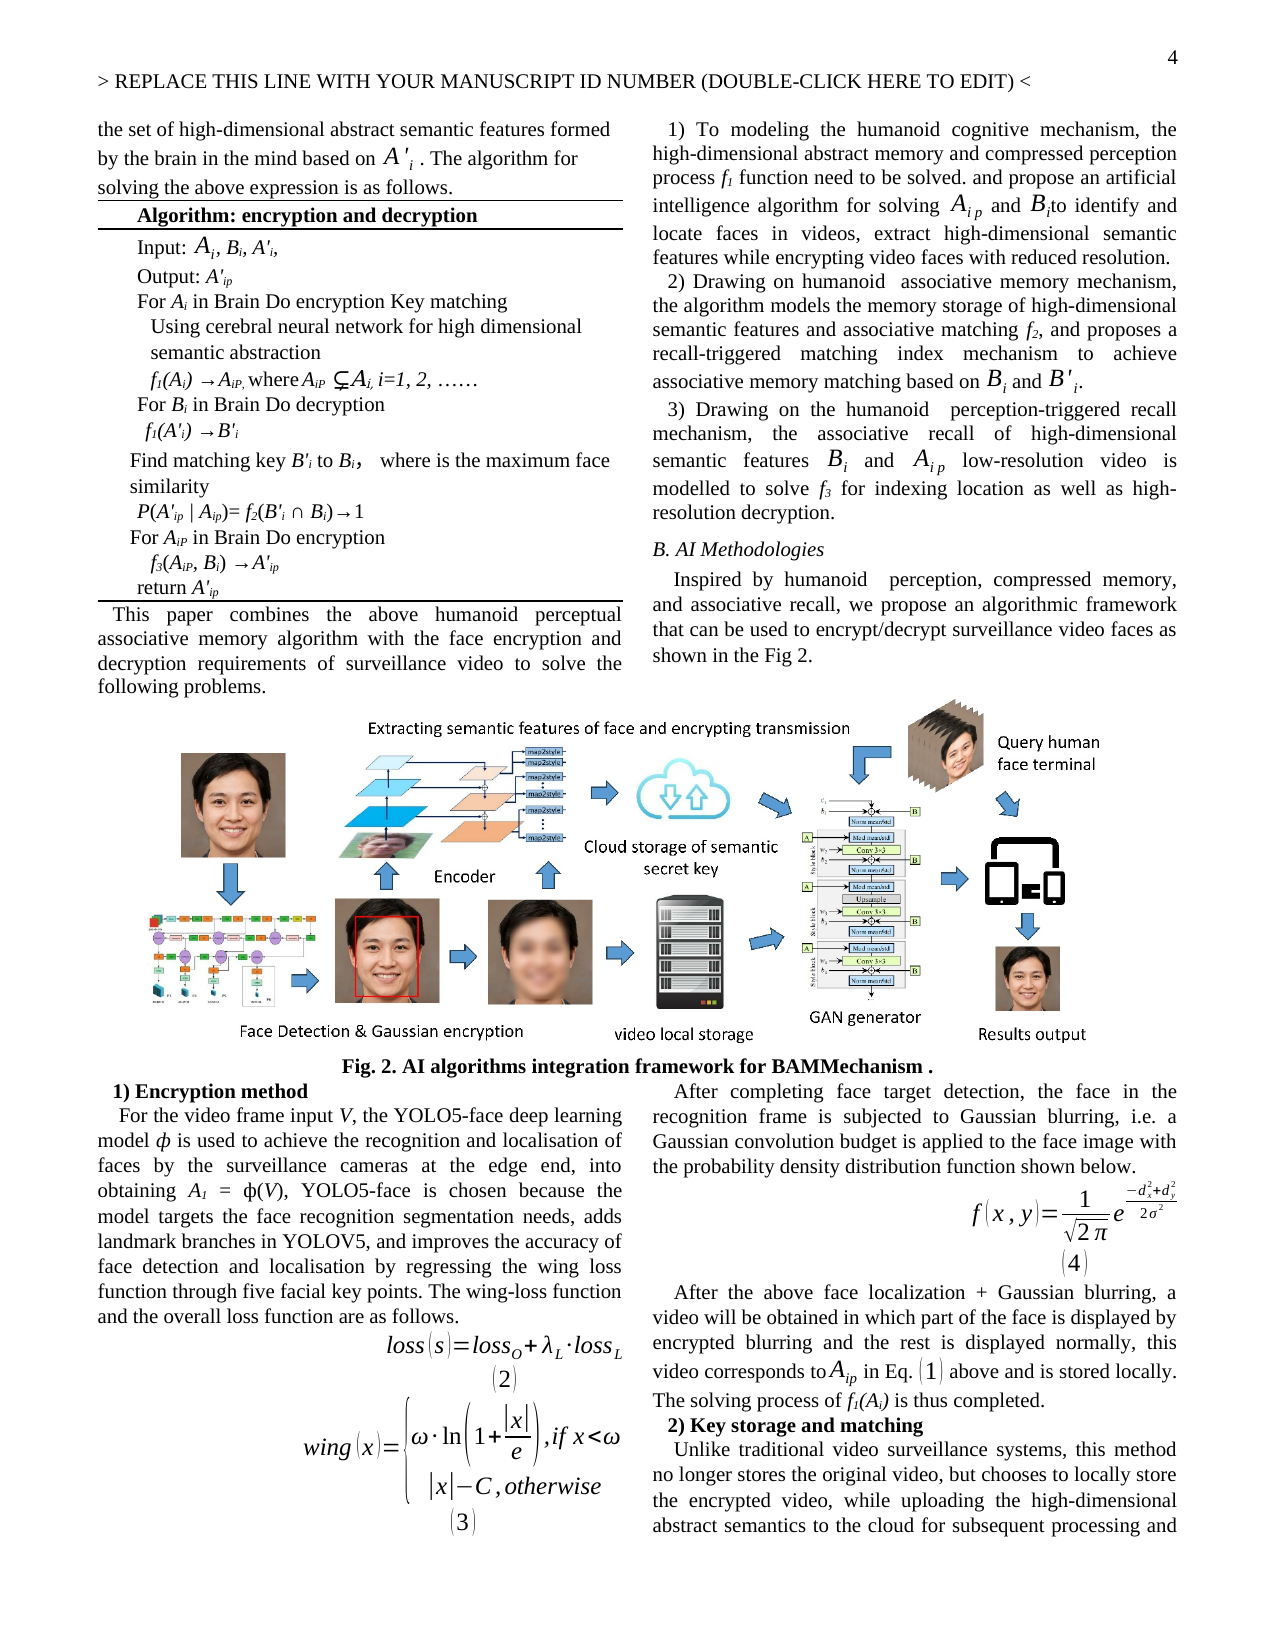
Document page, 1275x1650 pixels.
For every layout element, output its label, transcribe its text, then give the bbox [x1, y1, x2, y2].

table_cell Input: , Bi, A'i, Output: A'ip For Ai in Brain Do encryption Key matching Using cerebral neural network for high dimensional semantic abstraction f1(Ai) →AiP, where AiP ⊊Ai, i=1, 2, …… For Bi in Brain Do decryption f1(A'i) →B'i Find matching key B'i to Bi， where is the maximum face similarity P(A'ip | Aip)= f2(B'i ∩ Bi)→1 For AiP in Brain Do encryption f3(AiP, Bi) →A'ip return A'ip [98, 230, 622, 600]
picture [146, 699, 1129, 1053]
text Inspired by humanoid perception, compressed memory, and associative recall, we propose an algorithmic framework that can be used to encrypt/decrypt surveillance video faces as shown in the Fig 2. [652, 567, 1177, 667]
text 3) Drawing on the humanoid perception-triggered recall mechanism, the associative recall of high-dimensional semantic features and low-resolution video is modelled to solve f3 for indexing location as well as high-resolution decryption. [652, 396, 1177, 524]
text After the above face localization + Gaussian blurring, a video will be obtained in which part of the face is displayed by encrypted blurring and the rest is displayed normally, this video corresponds to in Eq. above and is stored locally. The solving process of f1(Ai) is thus completed. [652, 1280, 1177, 1412]
text 1) Encryption method [97, 1079, 622, 1103]
text Fig. 2. AI algorithms integration framework for BAMMechanism . [97, 1053, 1177, 1078]
text For the video frame input V, the YOLO5-face deep learning model ф is used to achieve the recognition and localisation of faces by the surveillance cameras at the edge end, into obtaining A1 = ф(V), YOLO5-face is chosen because the model targets the face recognition segmentation needs, adds landmark branches in YOLOV5, and improves the accuracy of face detection and localisation by regressing the wing loss function through five facial key points. The wing-loss function and the overall loss function are as follows. [97, 1103, 622, 1328]
text This paper combines the above humanoid perceptual associative memory algorithm with the face encryption and decryption requirements of surveillance video to solve the following problems. [97, 602, 622, 698]
subtitle B. AI Methodologies [652, 537, 1177, 561]
text 1) To modeling the humanoid cognitive mechanism, the high-dimensional abstract memory and compressed perception process f1 function need to be solved. and propose an artificial intelligence algorithm for solving and to identify and locate faces in videos, extract high-dimensional semantic features while encrypting video faces with reduced resolution. [652, 117, 1177, 269]
table_header Algorithm: encryption and decryption [98, 201, 622, 228]
text 2) Key storage and matching [652, 1413, 1177, 1437]
text After completing face target detection, the face in the recognition frame is subjected to Gaussian blurring, i.e. a Gaussian convolution budget is applied to the face image with the probability density distribution function shown below. [652, 1079, 1177, 1178]
text 2) Drawing on humanoid associative memory mechanism, the algorithm models the memory storage of high-dimensional semantic features and associative matching f2, and proposes a recall-triggered matching index mechanism to achieve associative memory matching based on and . [652, 269, 1177, 396]
